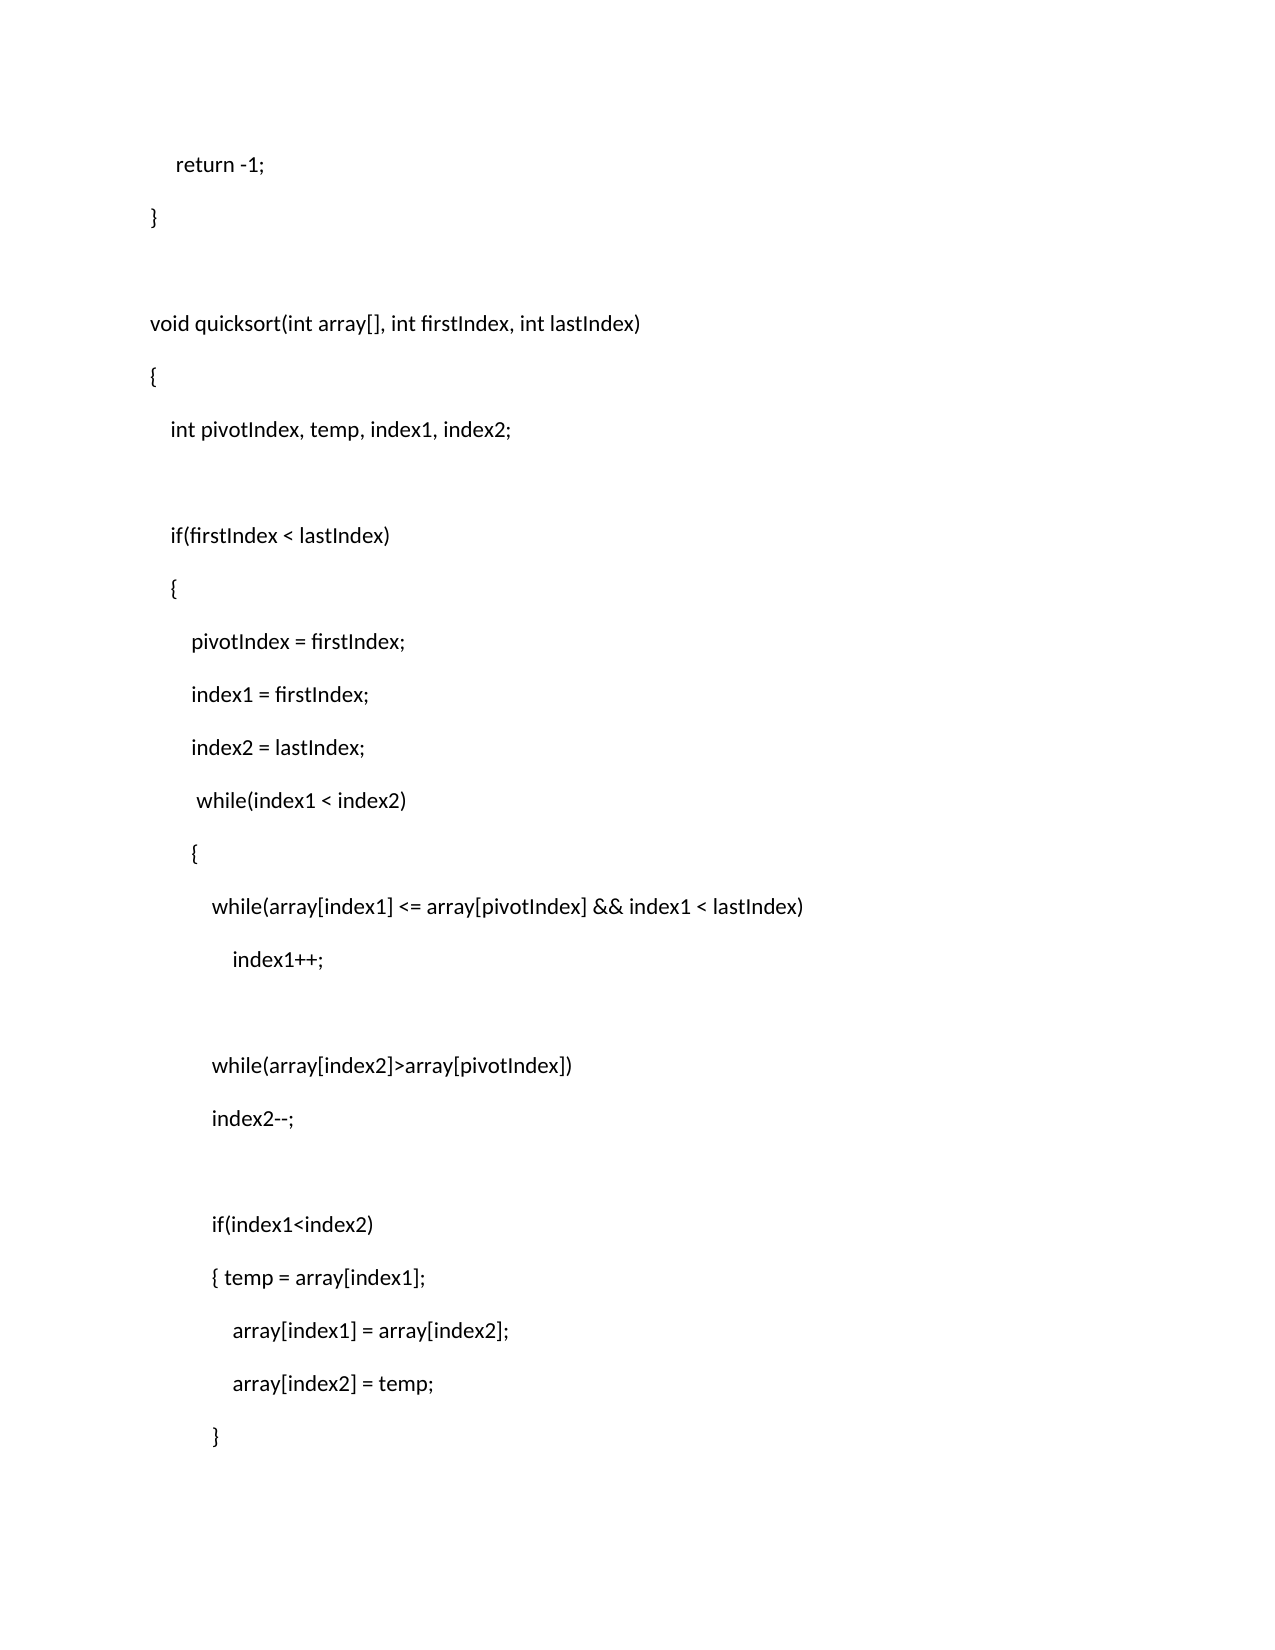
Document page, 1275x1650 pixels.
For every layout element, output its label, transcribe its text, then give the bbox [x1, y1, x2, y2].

text } [150, 1422, 1125, 1451]
text void quicksort(int array[], int firstIndex, int lastIndex) [150, 309, 1125, 337]
text { [150, 362, 1125, 390]
text if(firstIndex < lastIndex) [150, 521, 1125, 549]
text array[index1] = array[index2]; [150, 1316, 1125, 1344]
text { temp = array[index1]; [150, 1263, 1125, 1291]
text index1 = firstIndex; [150, 680, 1125, 708]
text index2 = lastIndex; [150, 733, 1125, 761]
text if(index1<index2) [150, 1210, 1125, 1238]
text while(array[index1] <= array[pivotIndex] && index1 < lastIndex) [150, 892, 1125, 920]
text { [150, 839, 1125, 867]
text index2--; [150, 1104, 1125, 1132]
text pivotIndex = firstIndex; [150, 627, 1125, 655]
text while(array[index2]>array[pivotIndex]) [150, 1051, 1125, 1079]
text return -1; [150, 150, 1125, 178]
text } [150, 203, 1125, 231]
text { [150, 574, 1125, 602]
text while(index1 < index2) [150, 786, 1125, 814]
text index1++; [150, 945, 1125, 973]
text array[index2] = temp; [150, 1369, 1125, 1397]
text int pivotIndex, temp, index1, index2; [150, 415, 1125, 443]
